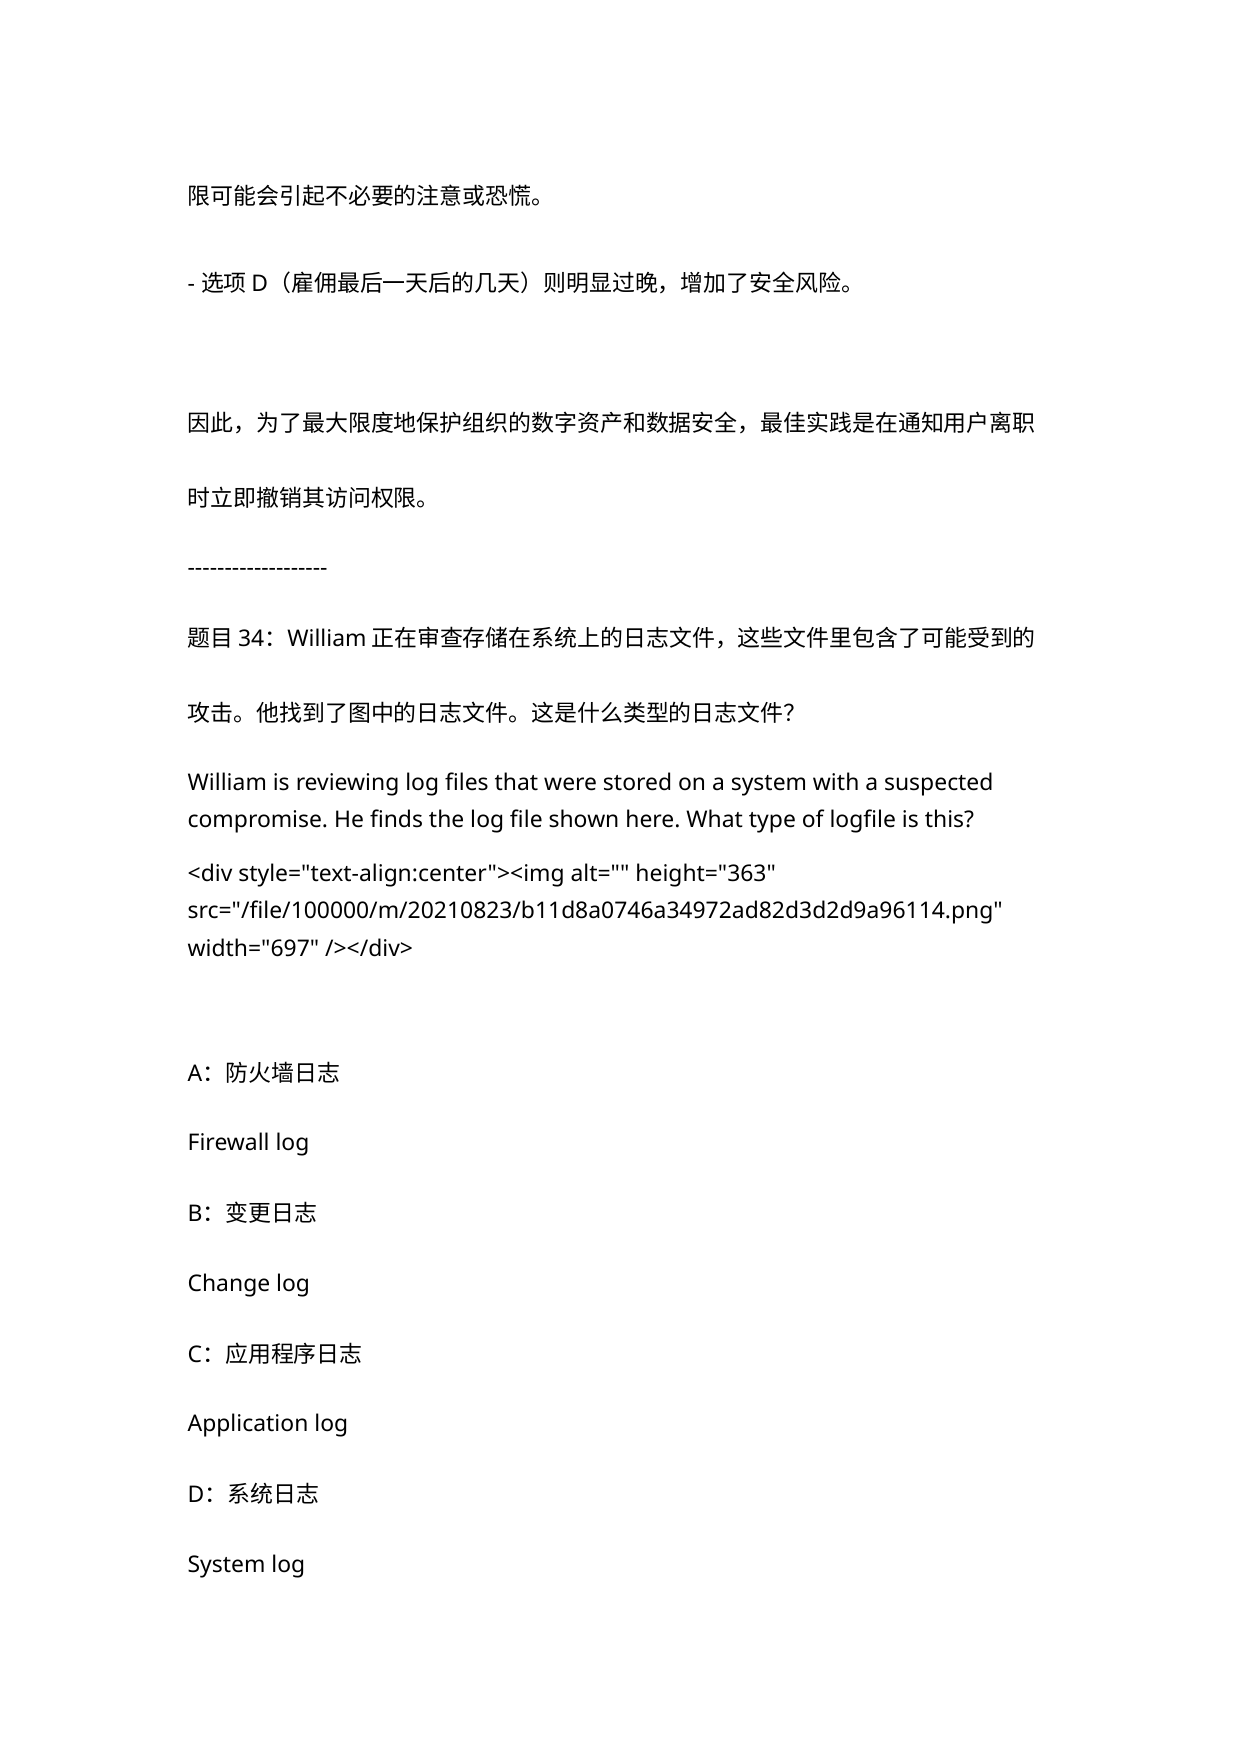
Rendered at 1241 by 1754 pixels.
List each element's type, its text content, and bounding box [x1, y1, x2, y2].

text B：变更日志 [187, 1179, 1053, 1244]
text ------------------- [187, 550, 1053, 583]
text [187, 162, 1053, 227]
text Change log [187, 1266, 1053, 1298]
text Application log [187, 1407, 1053, 1439]
text 因此，为了最大限度地保护组织的数字资产和数据安全，最佳实践是在通知用户离职时立即撤销其访问权限。 [187, 389, 1053, 529]
text William is reviewing log files that were stored on a system with a suspected compromise. He finds the log file shown here. What type of logfile is this? [187, 765, 1053, 835]
text A：防火墙日志 [187, 1039, 1053, 1104]
text C：应用程序日志 [187, 1320, 1053, 1385]
text 题目34：William正在审查存储在系统上的日志文件，这些文件里包含了可能受到的攻击。他找到了图中的日志文件。这是什么类型的日志文件？ [187, 604, 1053, 744]
text Firewall log [187, 1126, 1053, 1158]
text D：系统日志 [187, 1460, 1053, 1525]
text - 选项D（雇佣最后一天后的几天）则明显过晚，增加了安全风险。 [187, 248, 1053, 313]
text System log [187, 1547, 1053, 1579]
text <div style="text-align:center"><img alt="" height="363" src="/file/100000/m/20210823/b11d8a0746a34972ad82d3d2d9a96114.png" width="697" /></div> [187, 857, 1053, 964]
